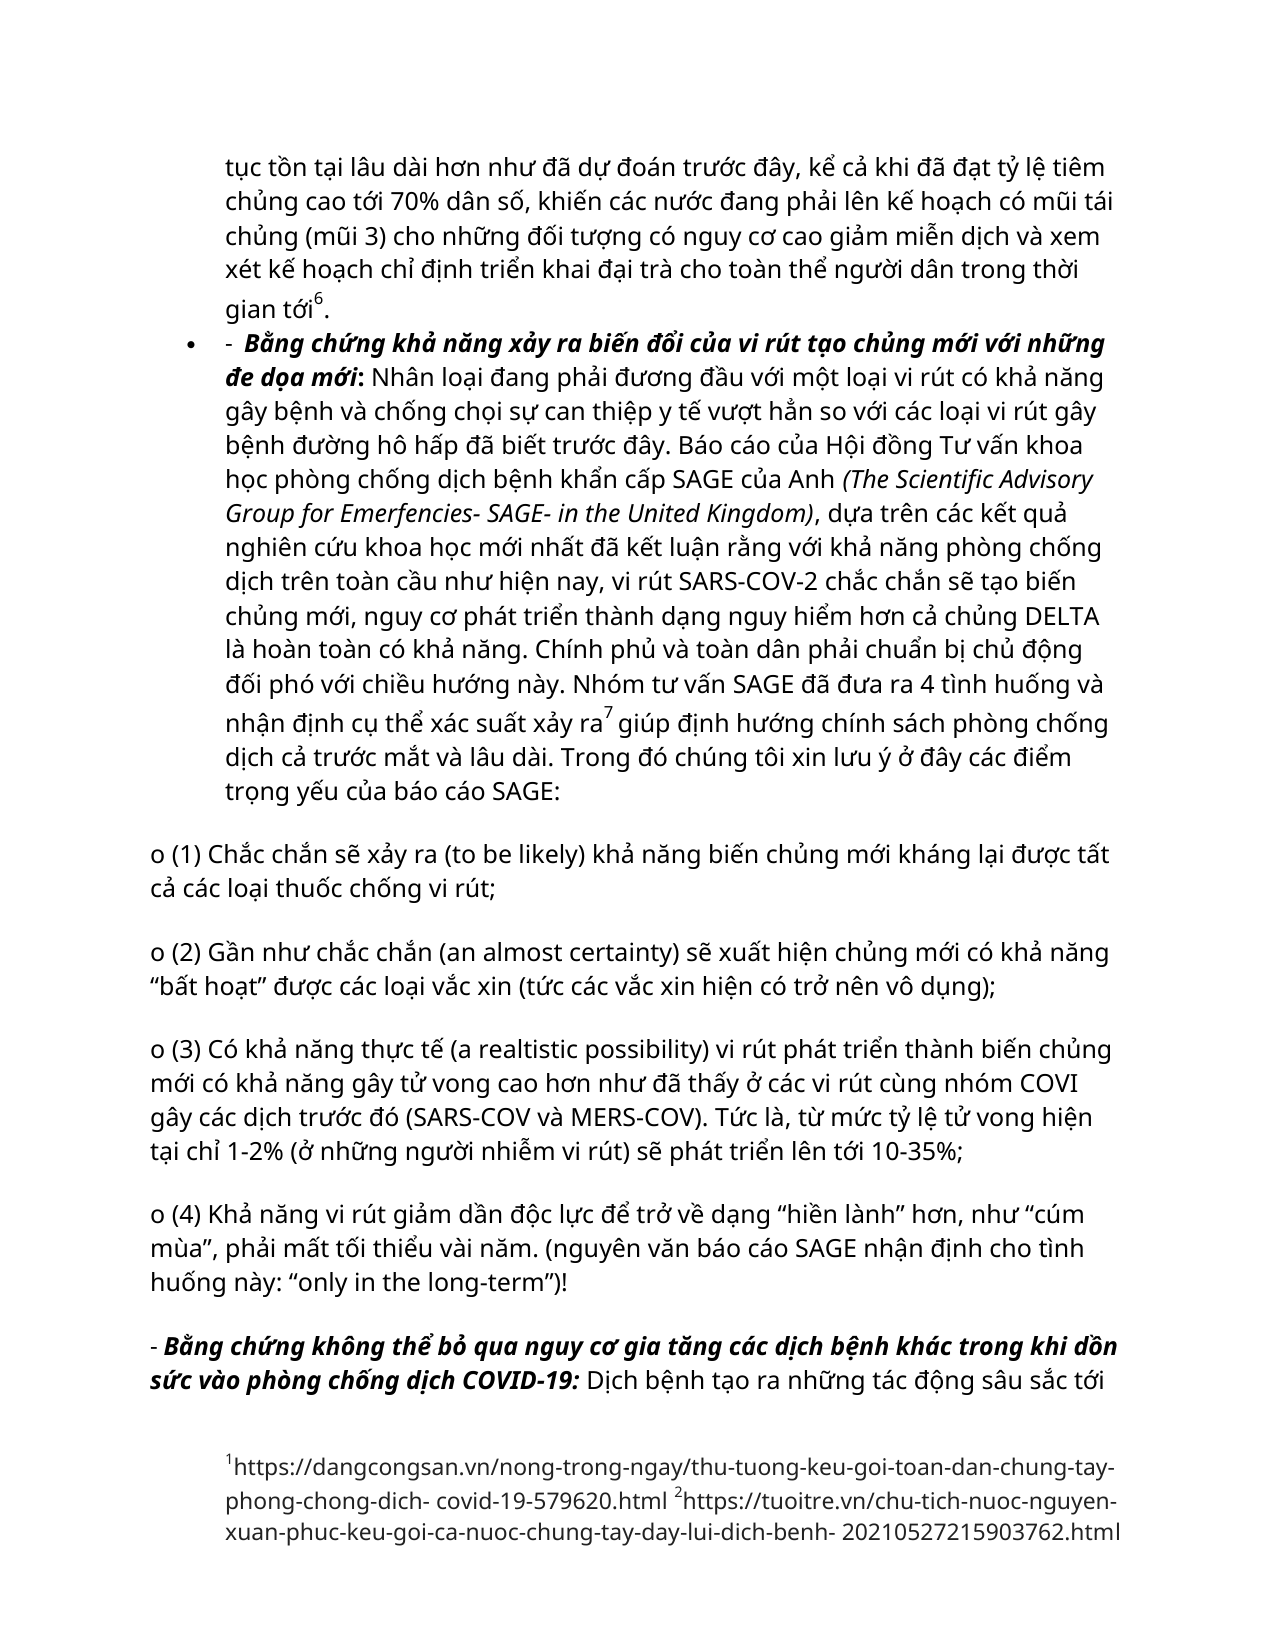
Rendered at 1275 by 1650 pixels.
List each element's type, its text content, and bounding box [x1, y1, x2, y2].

text o (1) Chắc chắn sẽ xảy ra (to be likely) khả năng biến chủng mới kháng lại được tất cả các loại thuốc chống vi rút; [150, 837, 1125, 905]
text o (4) Khả năng vi rút giảm dần độc lực để trở về dạng “hiền lành” hơn, như “cúm mùa”, phải mất tối thiểu vài năm. (nguyên văn báo cáo SAGE nhận định cho tình huống này: “only in the long-term”)! [150, 1197, 1125, 1299]
text o (3) Có khả năng thực tế (a realtistic possibility) vi rút phát triển thành biến chủng mới có khả năng gây tử vong cao hơn như đã thấy ở các vi rút cùng nhóm COVI gây các dịch trước đó (SARS-COV và MERS-COV). Tức là, từ mức tỷ lệ tử vong hiện tại chỉ 1-2% (ở những người nhiễm vi rút) sẽ phát triển lên tới 10-35%; [150, 1032, 1125, 1168]
text o (2) Gần như chắc chắn (an almost certainty) sẽ xuất hiện chủng mới có khả năng “bất hoạt” được các loại vắc xin (tức các vắc xin hiện có trở nên vô dụng); [150, 934, 1125, 1002]
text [150, 1328, 1125, 1396]
list - Bằng chứng khả năng xảy ra biến đổi của vi rút tạo chủng mới với những đe dọa mới: Nhân loại đang phải đương đầu với một loại vi rút có khả năng gây bệnh và chống chọi sự can thiệp y tế vượt hẳn so với các loại vi rút gây bệnh đường hô hấp đã biết trước đây. Báo cáo của Hội đồng Tư vấn khoa học phòng chống dịch bệnh khẩn cấp SAGE của Anh (The Scientific Advisory Group for Emerfencies- SAGE- in the United Kingdom), dựa trên các kết quả nghiên cứu khoa học mới nhất đã kết luận rằng với khả năng phòng chống dịch trên toàn cầu như hiện nay, vi rút SARS-COV-2 chắc chắn sẽ tạo biến chủng mới, nguy cơ phát triển thành dạng nguy hiểm hơn cả chủng DELTA là hoàn toàn có khả năng. Chính phủ và toàn dân phải chuẩn bị chủ động đối phó với chiều hướng này. Nhóm tư vấn SAGE đã đưa ra 4 tình huống và nhận định cụ thể xác suất xảy ra7 giúp định hướng chính sách phòng chống dịch cả trước mắt và lâu dài. Trong đó chúng tôi xin lưu ý ở đây các điểm trọng yếu của báo cáo SAGE: [187, 326, 1125, 808]
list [187, 150, 1125, 326]
